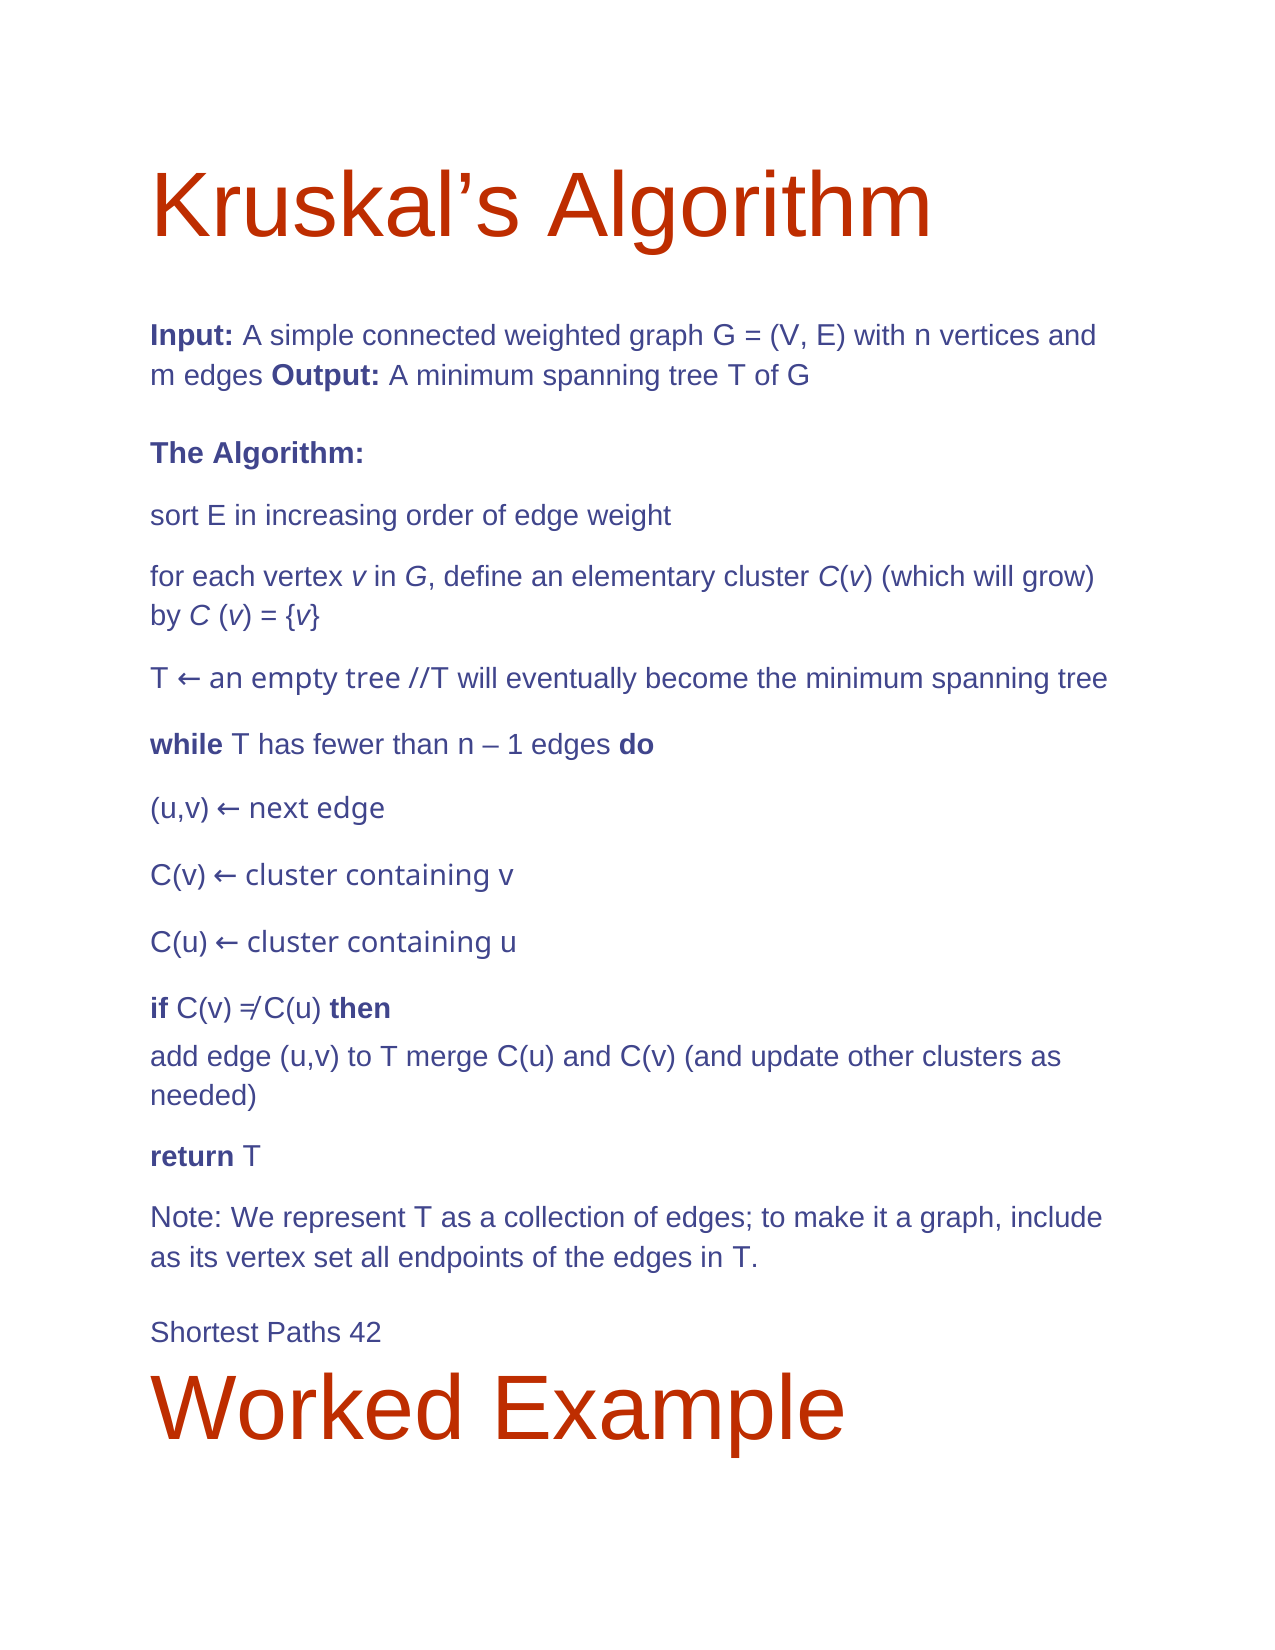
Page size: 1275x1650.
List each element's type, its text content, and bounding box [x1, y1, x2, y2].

text if C(v) ≠ C(u) then [150, 988, 1125, 1027]
text return T [150, 1138, 1125, 1172]
text while T has fewer than n – 1 edges do [150, 726, 1125, 760]
text Note: We represent T as a collection of edges; to make it a graph, include as its vertex set all endpoints of the edges in T. [150, 1199, 1125, 1274]
text add edge (u,v) to T merge C(u) and C(v) (and update other clusters as needed) [150, 1038, 1125, 1111]
text C(u) ← cluster containing u [150, 921, 1125, 961]
text for each vertex v in G, define an elementary cluster C(v) (which will grow) by C (v) = {v} [150, 559, 1125, 631]
text Shortest Paths 42 [150, 1314, 1125, 1348]
text Worked Example [150, 1353, 1125, 1458]
text (u,v) ← next edge [150, 787, 1125, 827]
text sort E in increasing order of edge weight [150, 498, 1125, 532]
text The Algorithm: [150, 436, 1125, 470]
text Kruskal’s Algorithm [150, 150, 1125, 255]
text Input: A simple connected weighted graph G = (V, E) with n vertices and m edges Output: A minimum spanning tree T of G [150, 317, 1125, 391]
text C(v) ← cluster containing v [150, 854, 1125, 894]
text T ← an empty tree //T will eventually become the minimum spanning tree [150, 657, 1125, 697]
